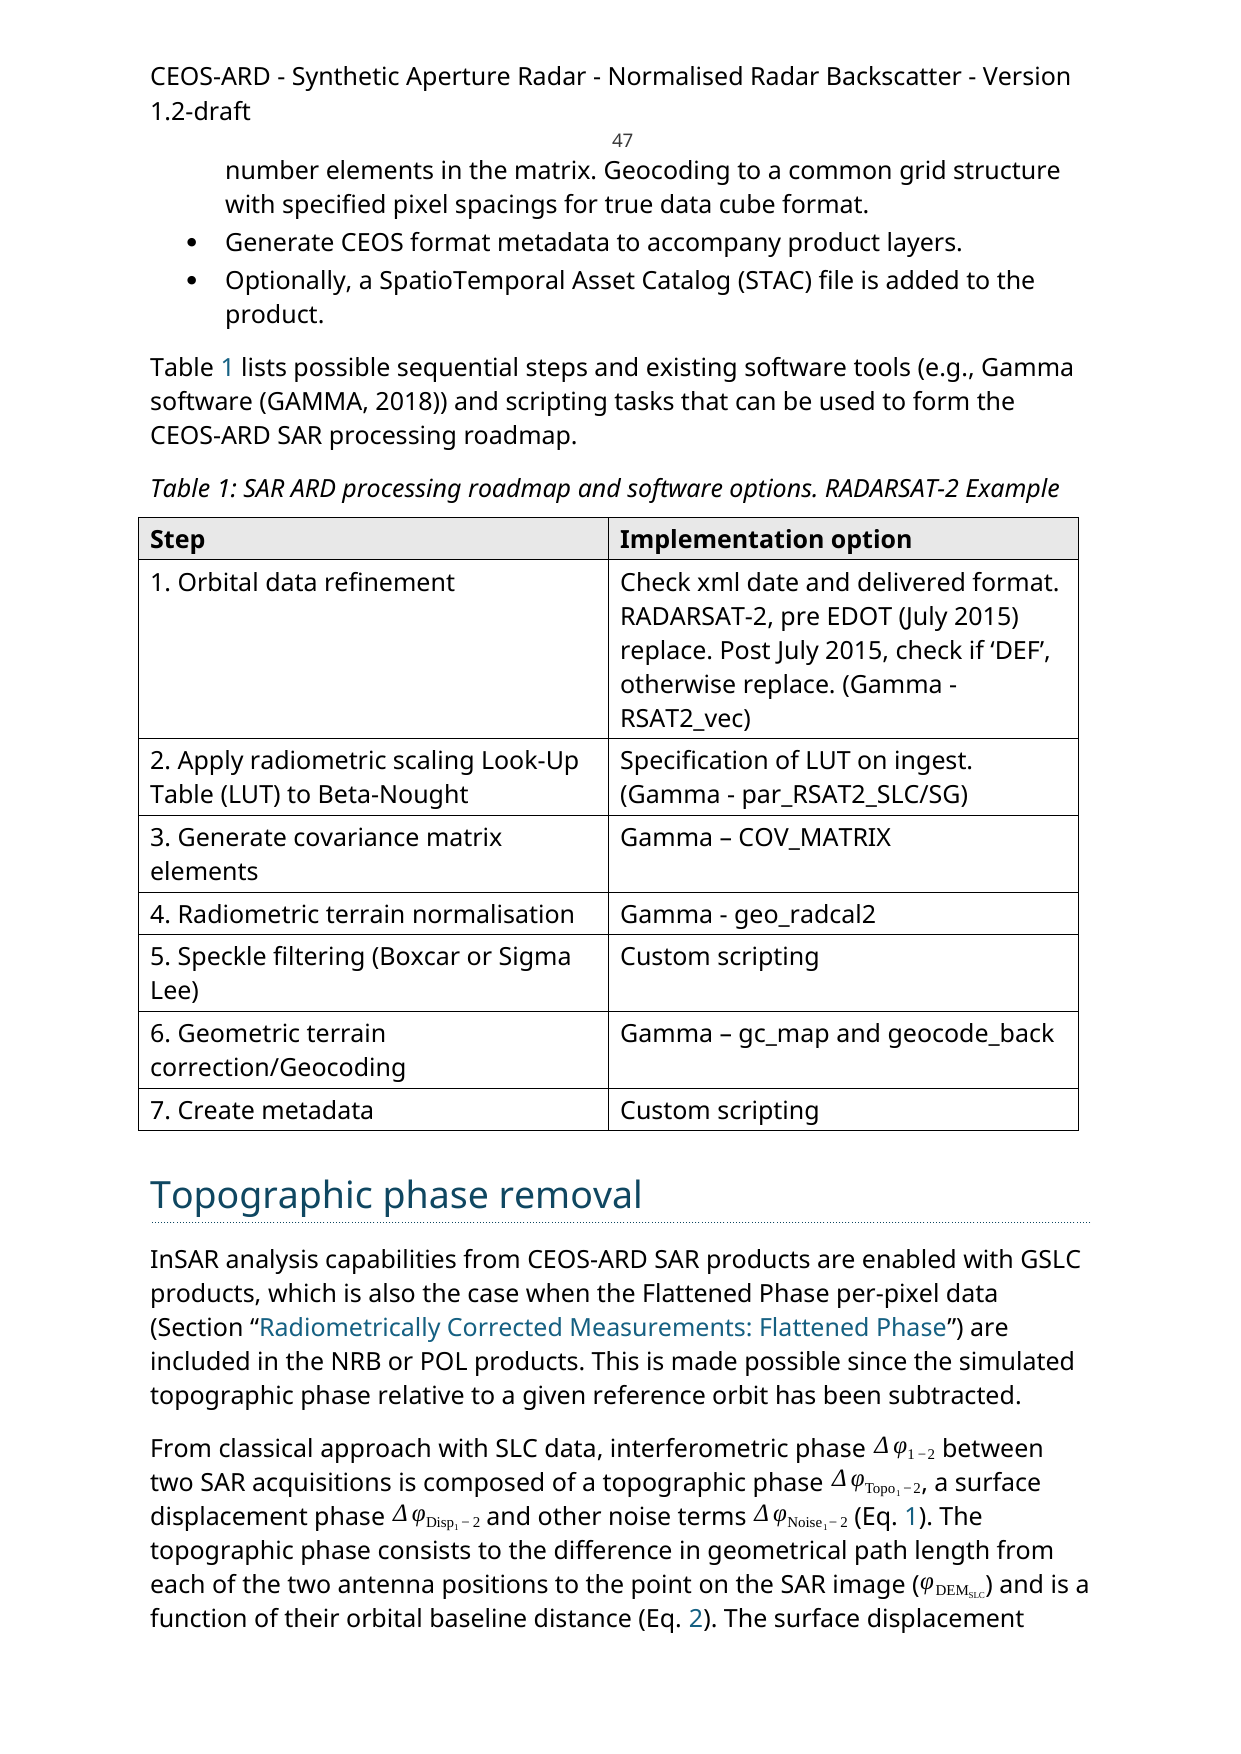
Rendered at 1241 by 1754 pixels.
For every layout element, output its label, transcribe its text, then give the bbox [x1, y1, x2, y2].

table_header Step [139, 518, 608, 559]
table_cell 2. Apply radiometric scaling Look-Up Table (LUT) to Beta-Nought [139, 739, 608, 815]
table_cell 3. Generate covariance matrix elements [139, 816, 608, 892]
list Optionally, a SpatioTemporal Asset Catalog (STAC) file is added to the product. [187, 262, 1090, 331]
text Table 1: SAR ARD processing roadmap and software options. RADARSAT-2 Example [150, 470, 1090, 504]
table_cell Gamma – COV_MATRIX [609, 816, 1078, 892]
table_cell Gamma – gc_map and geocode_back [609, 1012, 1078, 1087]
table_cell Check xml date and delivered format. RADARSAT-2, pre EDOT (July 2015) replace. Post July 2015, check if ‘DEF’, otherwise replace. (Gamma - RSAT2_vec) [609, 560, 1078, 738]
table_cell 5. Speckle filtering (Boxcar or Sigma Lee) [139, 935, 608, 1011]
text InSAR analysis capabilities from CEOS-ARD SAR products are enabled with GSLC products, which is also the case when the Flattened Phase per-pixel data (Section “Radiometrically Corrected Measurements: Flattened Phase”) are included in the NRB or POL products. This is made possible since the simulated topographic phase relative to a given reference orbit has been subtracted. [150, 1242, 1090, 1412]
table_cell Gamma - geo_radcal2 [609, 893, 1078, 934]
subtitle Topographic phase removal [150, 1169, 1090, 1223]
list Generate CEOS format metadata to accompany product layers. [187, 224, 1090, 259]
table_cell 1. Orbital data refinement [139, 560, 608, 738]
text Table 1 lists possible sequential steps and existing software tools (e.g., Gamma software (GAMMA, 2018)) and scripting tasks that can be used to form the CEOS-ARD SAR processing roadmap. [150, 349, 1090, 451]
table_header Implementation option [609, 518, 1078, 559]
table_cell Custom scripting [609, 935, 1078, 1011]
table_cell 7. Create metadata [139, 1089, 608, 1130]
table_cell 4. Radiometric terrain normalisation [139, 893, 608, 934]
table_cell 6. Geometric terrain correction/Geocoding [139, 1012, 608, 1087]
table_cell Specification of LUT on ingest. (Gamma - par_RSAT2_SLC/SG) [609, 739, 1078, 815]
table_cell Custom scripting [609, 1089, 1078, 1130]
